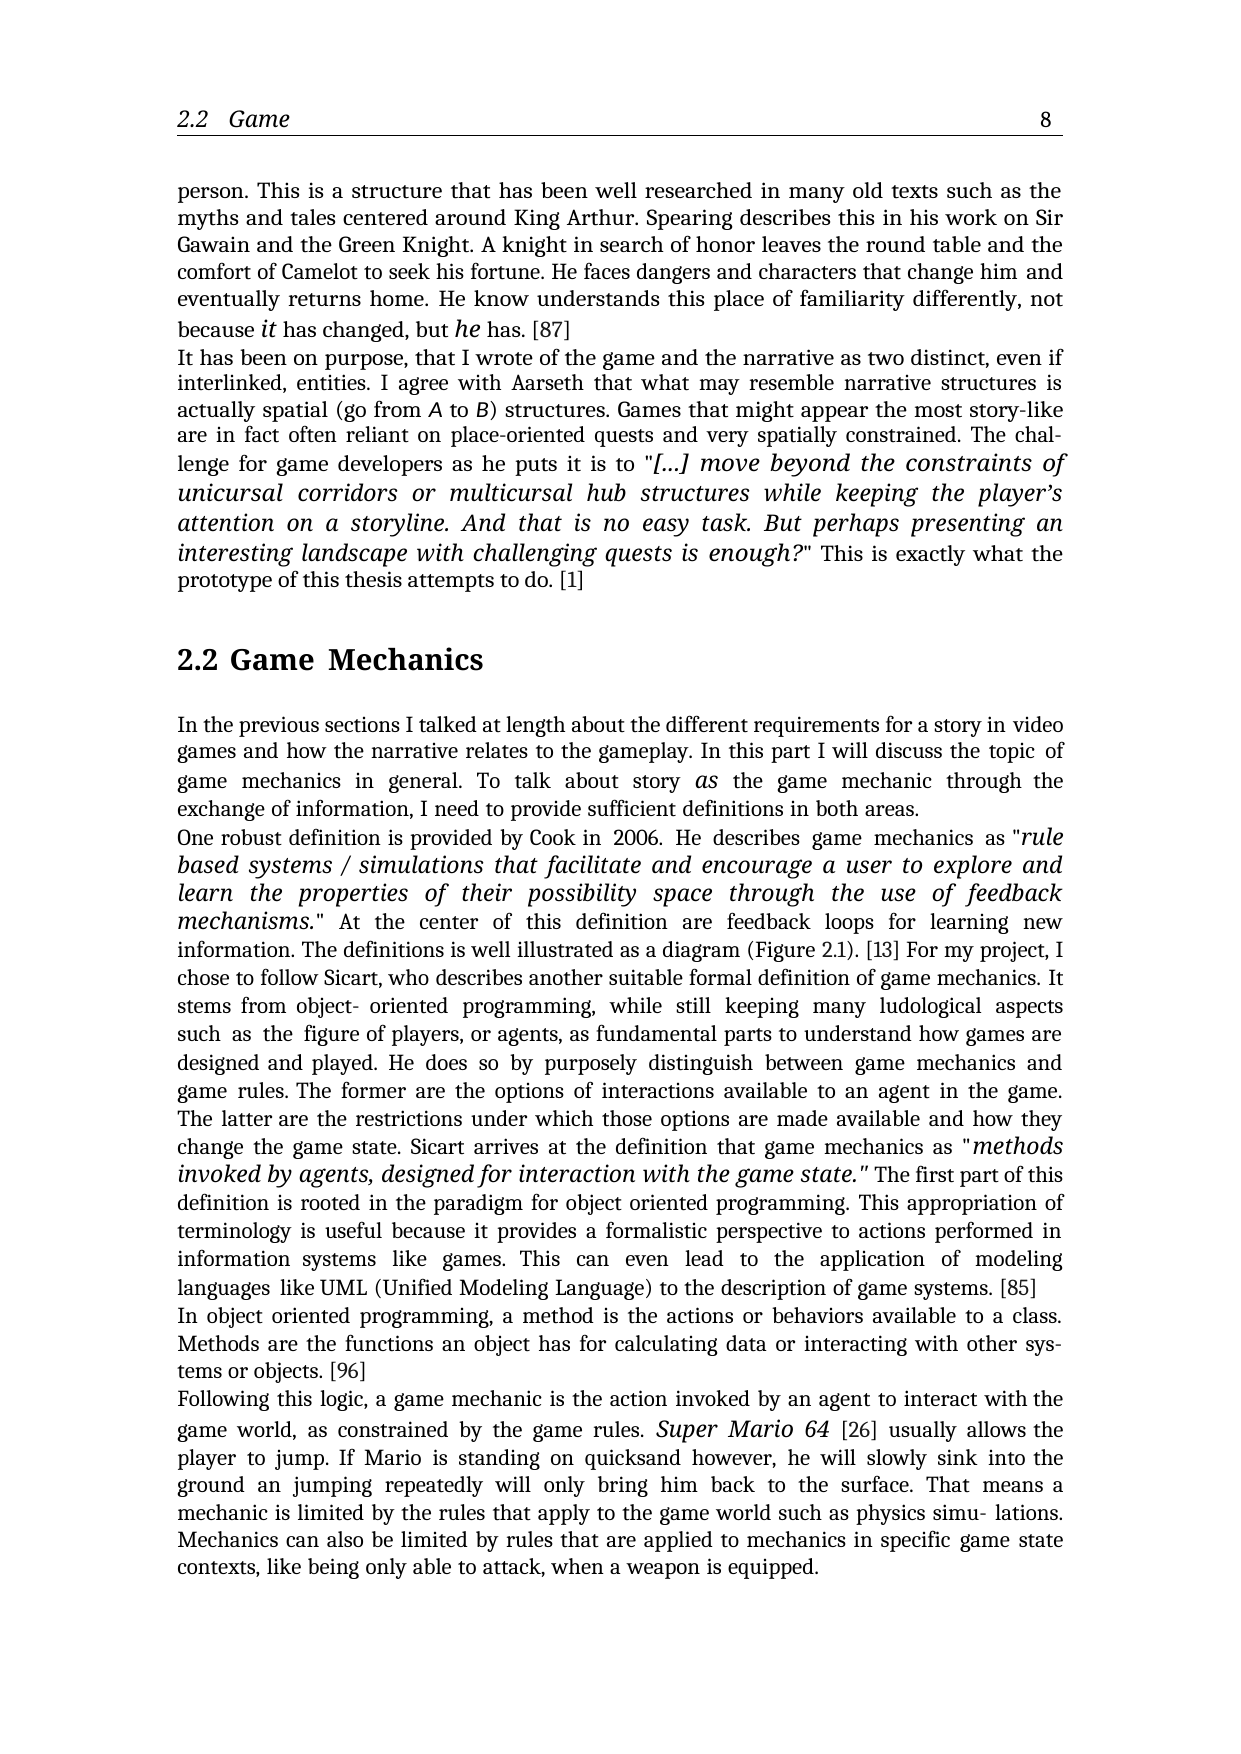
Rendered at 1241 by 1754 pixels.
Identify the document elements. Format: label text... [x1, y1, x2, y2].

text It has been on purpose, that I wrote of the game and the narrative as two distinct, even if interlinked, entities. I agree with Aarseth that what may resemble narrative structures is actually spatial (go from A to B) structures. Games that might appear the most story-like are in fact often reliant on place-oriented quests and very spatially constrained. The chal- lenge for game developers as he puts it is to "[...] move beyond the constraints of unicursal corridors or multicursal hub structures while keeping the player’s attention on a storyline. And that is no easy task. But perhaps presenting an interesting landscape with challenging quests is enough?" This is exactly what the prototype of this thesis attempts to do. [1] [177, 345, 1063, 593]
subtitle Game Mechanics [177, 639, 1213, 679]
text person. This is a structure that has been well researched in many old texts such as the myths and tales centered around King Arthur. Spearing describes this in his work on Sir Gawain and the Green Knight. A knight in search of honor leaves the round table and the comfort of Camelot to seek his fortune. He faces dangers and characters that change him and eventually returns home. He know understands this place of familiarity differently, not because it has changed, but he has. [87] [177, 177, 1063, 344]
text Following this logic, a game mechanic is the action invoked by an agent to interact with the game world, as constrained by the game rules. Super Mario 64 [26] usually allows the player to jump. If Mario is standing on quicksand however, he will slowly sink into the ground an jumping repeatedly will only bring him back to the surface. That means a mechanic is limited by the rules that apply to the game world such as physics simu- lations. Mechanics can also be limited by rules that are applied to mechanics in specific game state contexts, like being only able to attack, when a weapon is equipped. [177, 1386, 1063, 1580]
text One robust definition is provided by Cook in 2006. He describes game mechanics as "rule based systems / simulations that facilitate and encourage a user to explore and learn the properties of their possibility space through the use of feedback mechanisms." At the center of this definition are feedback loops for learning new information. The definitions is well illustrated as a diagram (Figure 2.1). [13] For my project, I chose to follow Sicart, who describes another suitable formal definition of game mechanics. It stems from object- oriented programming, while still keeping many ludological aspects such as the figure of players, or agents, as fundamental parts to understand how games are designed and played. He does so by purposely distinguish between game mechanics and game rules. The former are the options of interactions available to an agent in the game. The latter are the restrictions under which those options are made available and how they change the game state. Sicart arrives at the definition that game mechanics as "methods invoked by agents, designed for interaction with the game state." The first part of this definition is rooted in the paradigm for object oriented programming. This appropriation of terminology is useful because it provides a formalistic perspective to actions performed in information systems like games. This can even lead to the application of modeling languages like UML (Unified Modeling Language) to the description of game systems. [85] [177, 822, 1063, 1301]
text In object oriented programming, a method is the actions or behaviors available to a class. Methods are the functions an object has for calculating data or interacting with other sys- tems or objects. [96] [177, 1303, 1063, 1385]
text In the previous sections I talked at length about the different requirements for a story in video games and how the narrative relates to the gameplay. In this part I will discuss the topic of game mechanics in general. To talk about story as the game mechanic through the exchange of information, I need to provide sufficient definitions in both areas. [177, 712, 1063, 822]
